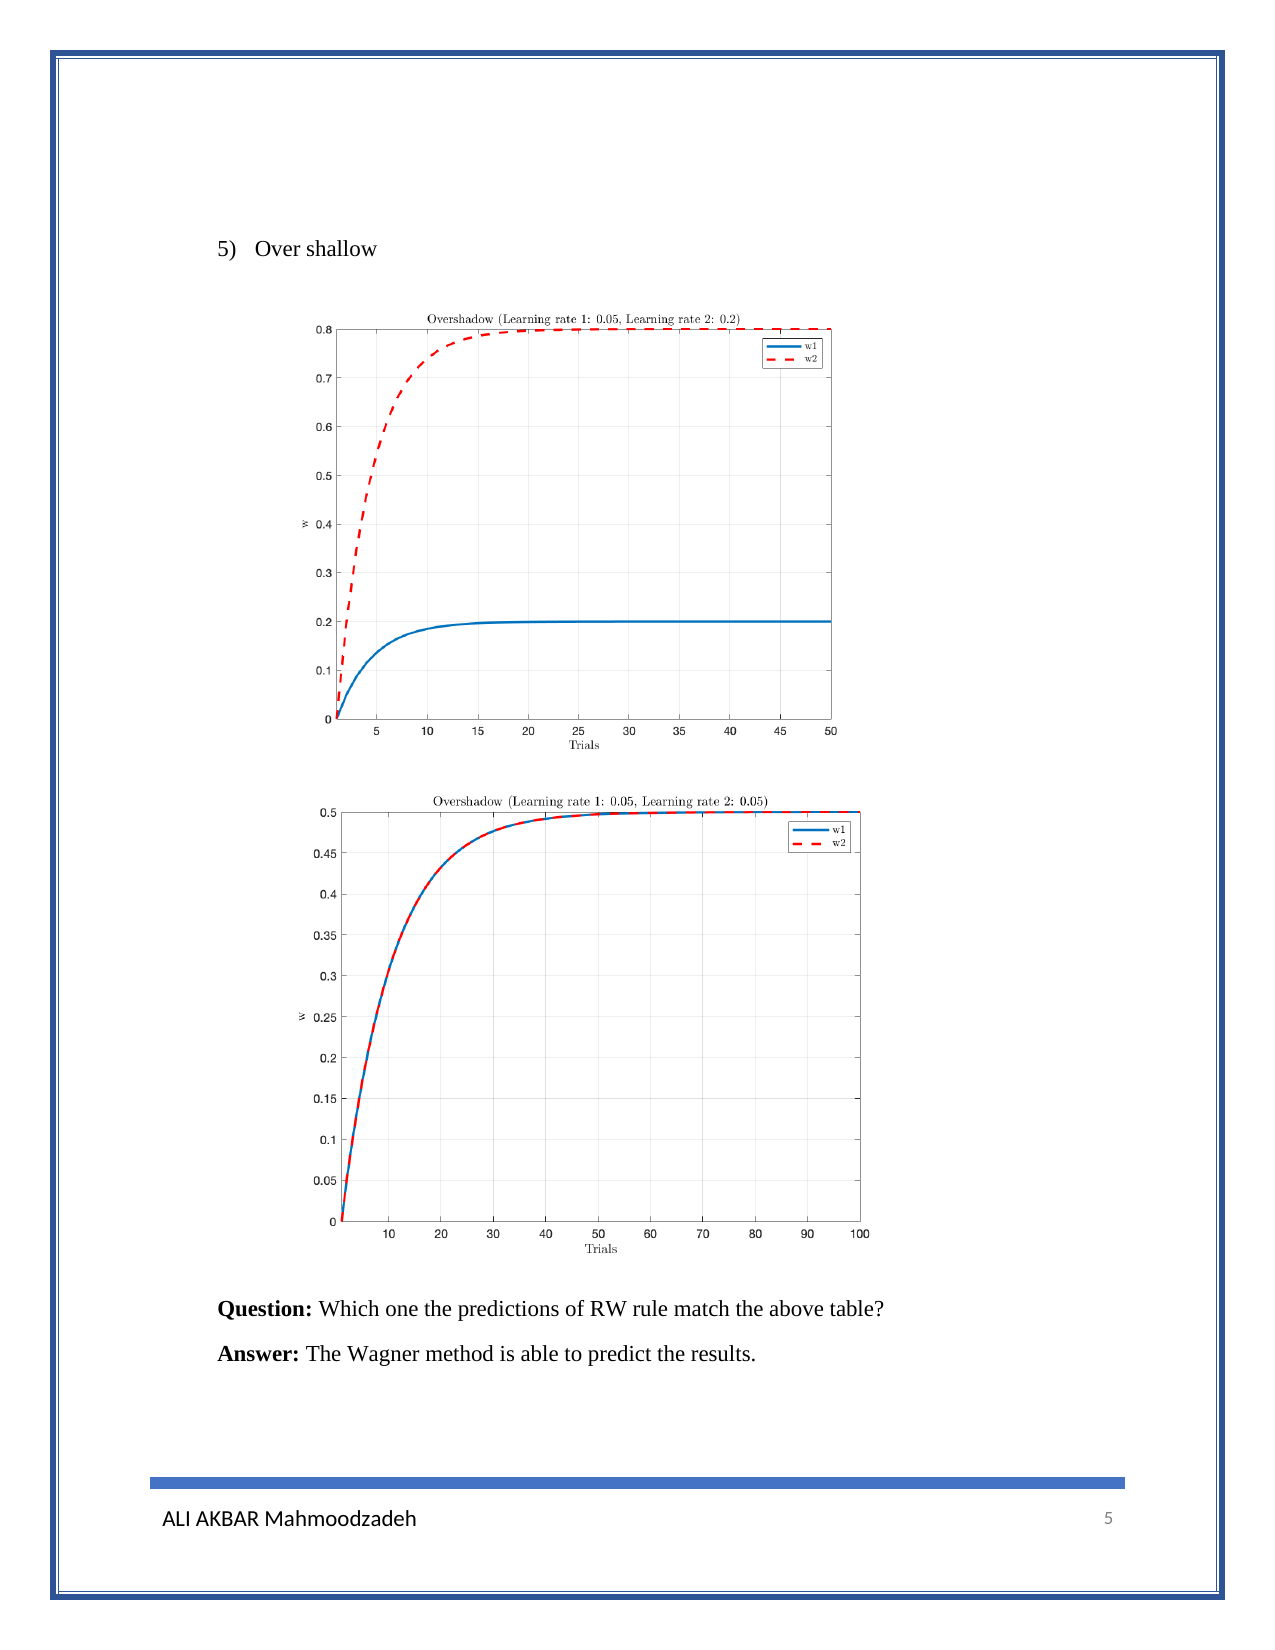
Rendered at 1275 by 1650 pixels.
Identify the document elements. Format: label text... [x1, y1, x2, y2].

picture [253, 293, 891, 771]
picture [254, 775, 923, 1276]
text Answer: The Wagner method is able to predict the results. [217, 1340, 1125, 1366]
list Over shallow [217, 235, 1125, 262]
text Question: Which one the predictions of RW rule match the above table? [217, 1294, 1125, 1321]
